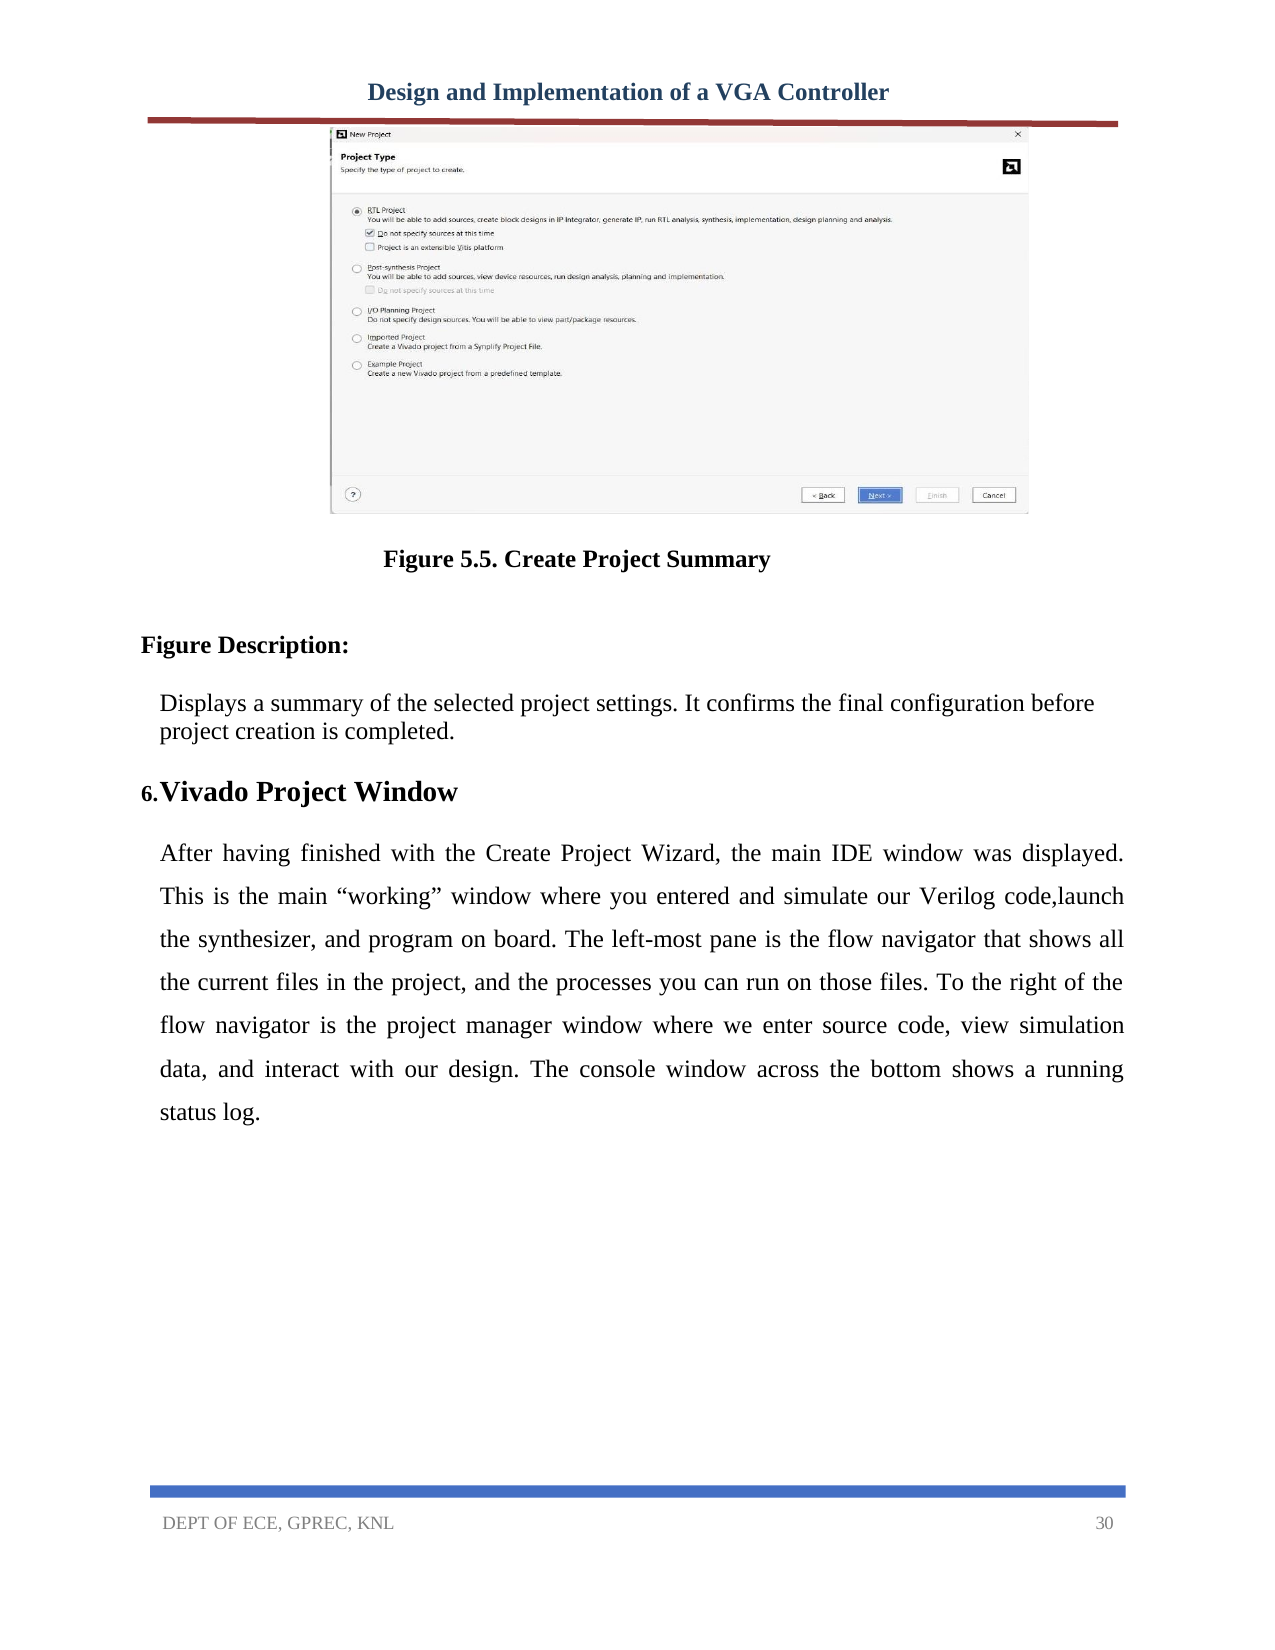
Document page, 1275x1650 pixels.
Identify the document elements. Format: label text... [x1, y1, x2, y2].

text After having finished with the Create Project Wizard, the main IDE window was displayed. This is the main “working” window where you entered and simulate our Verilog code,launch the synthesizer, and program on board. The left-most pane is the flow navigator that shows all the current files in the project, and the processes you can run on those files. To the right of the flow navigator is the project manager window where we enter source code, view simulation data, and interact with our design. The console window across the bottom shows a running status log. [159, 838, 1125, 1126]
subtitle Displays a summary of the selected project settings. It confirms the final configuration before project creation is completed. [159, 688, 1144, 745]
picture [329, 127, 1029, 514]
list Vivado Project Window [141, 774, 1237, 807]
subtitle Figure Description: [75, 630, 1237, 659]
subtitle Figure 5.5. Create Project Summary [75, 544, 771, 573]
